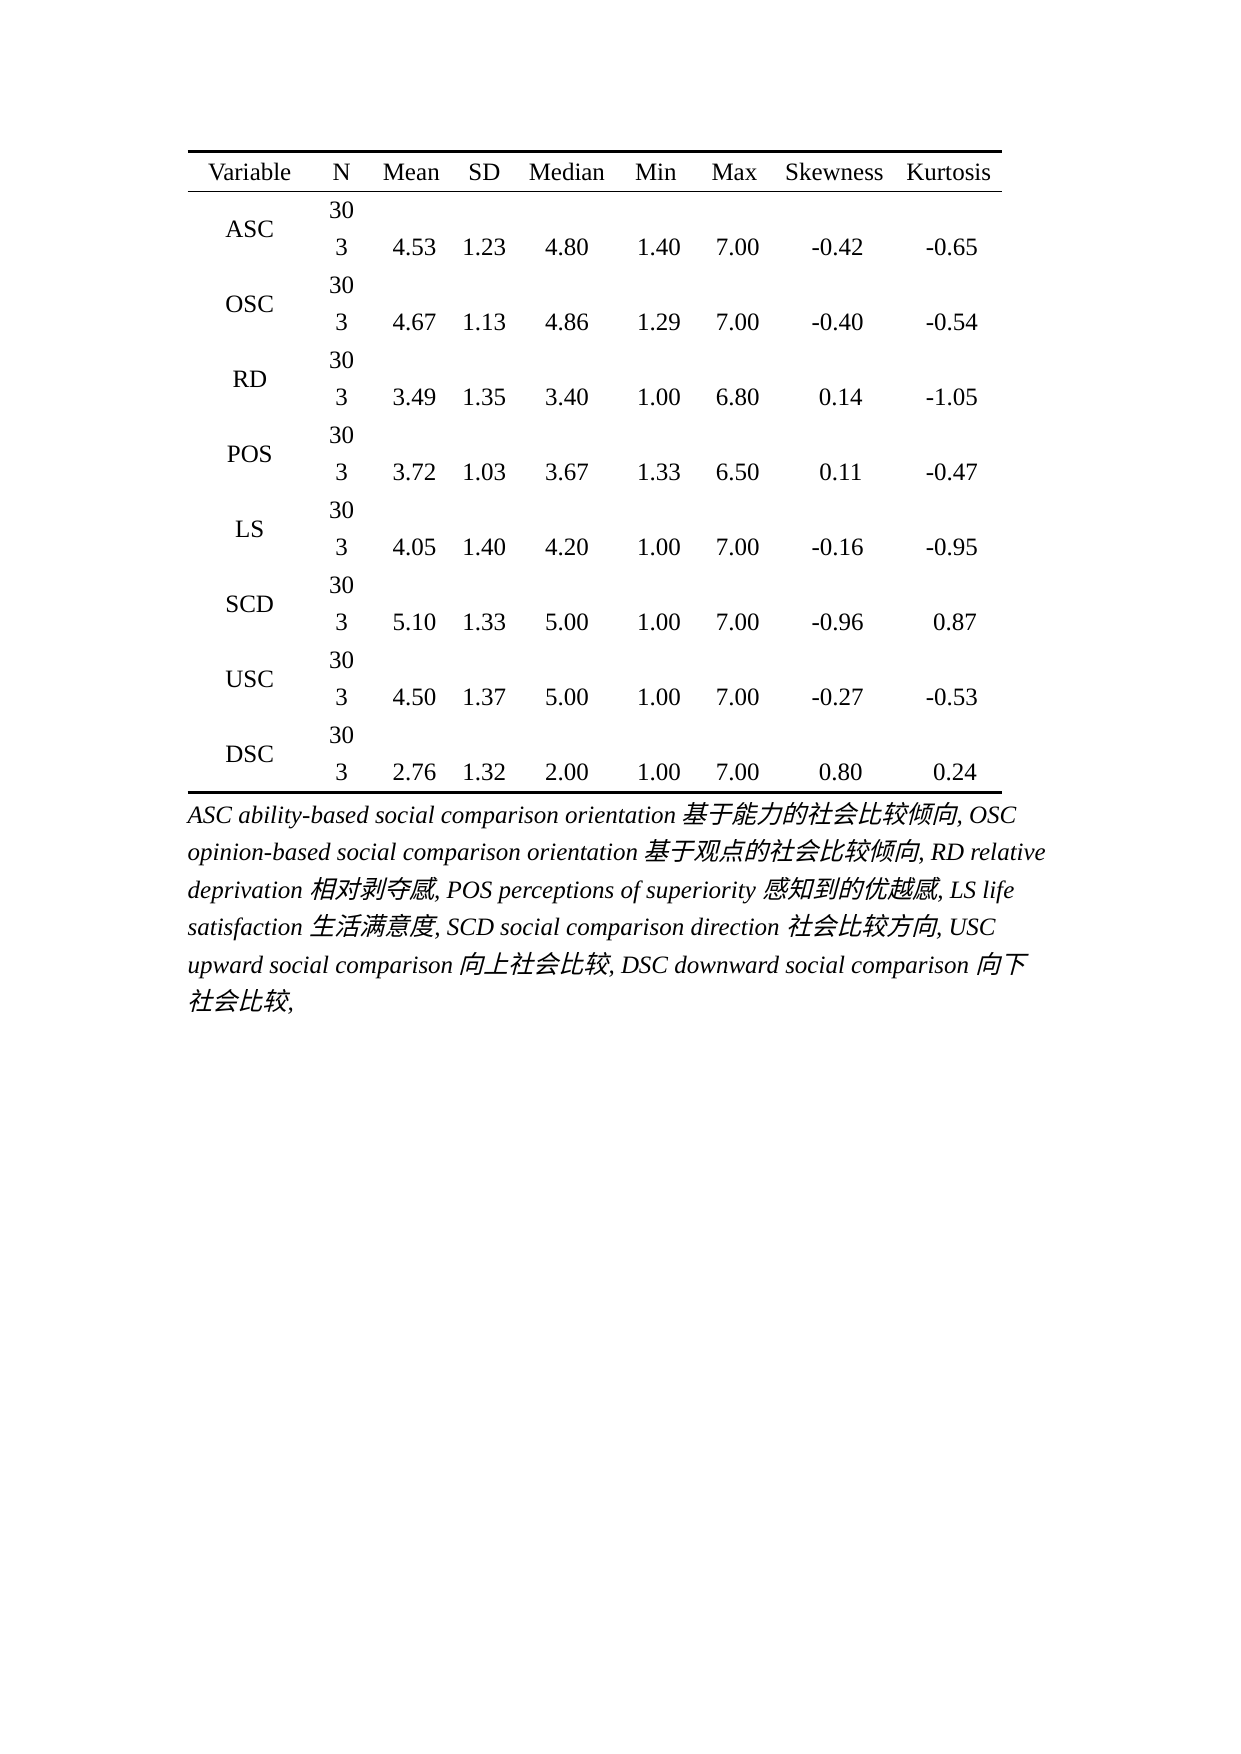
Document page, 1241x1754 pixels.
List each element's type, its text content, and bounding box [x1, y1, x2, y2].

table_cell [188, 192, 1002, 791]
text ASC ability-based social comparison orientation基于能力的社会比较倾向, OSC opinion-based social comparison orientation基于观点的社会比较倾向, RD relative deprivation 相对剥夺感, POS perceptions of superiority 感知到的优越感, LS life satisfaction 生活满意度, SCD social comparison direction 社会比较方向, USC upward social comparison向上社会比较, DSC downward social comparison 向下社会比较, [187, 794, 1053, 1019]
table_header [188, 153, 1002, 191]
